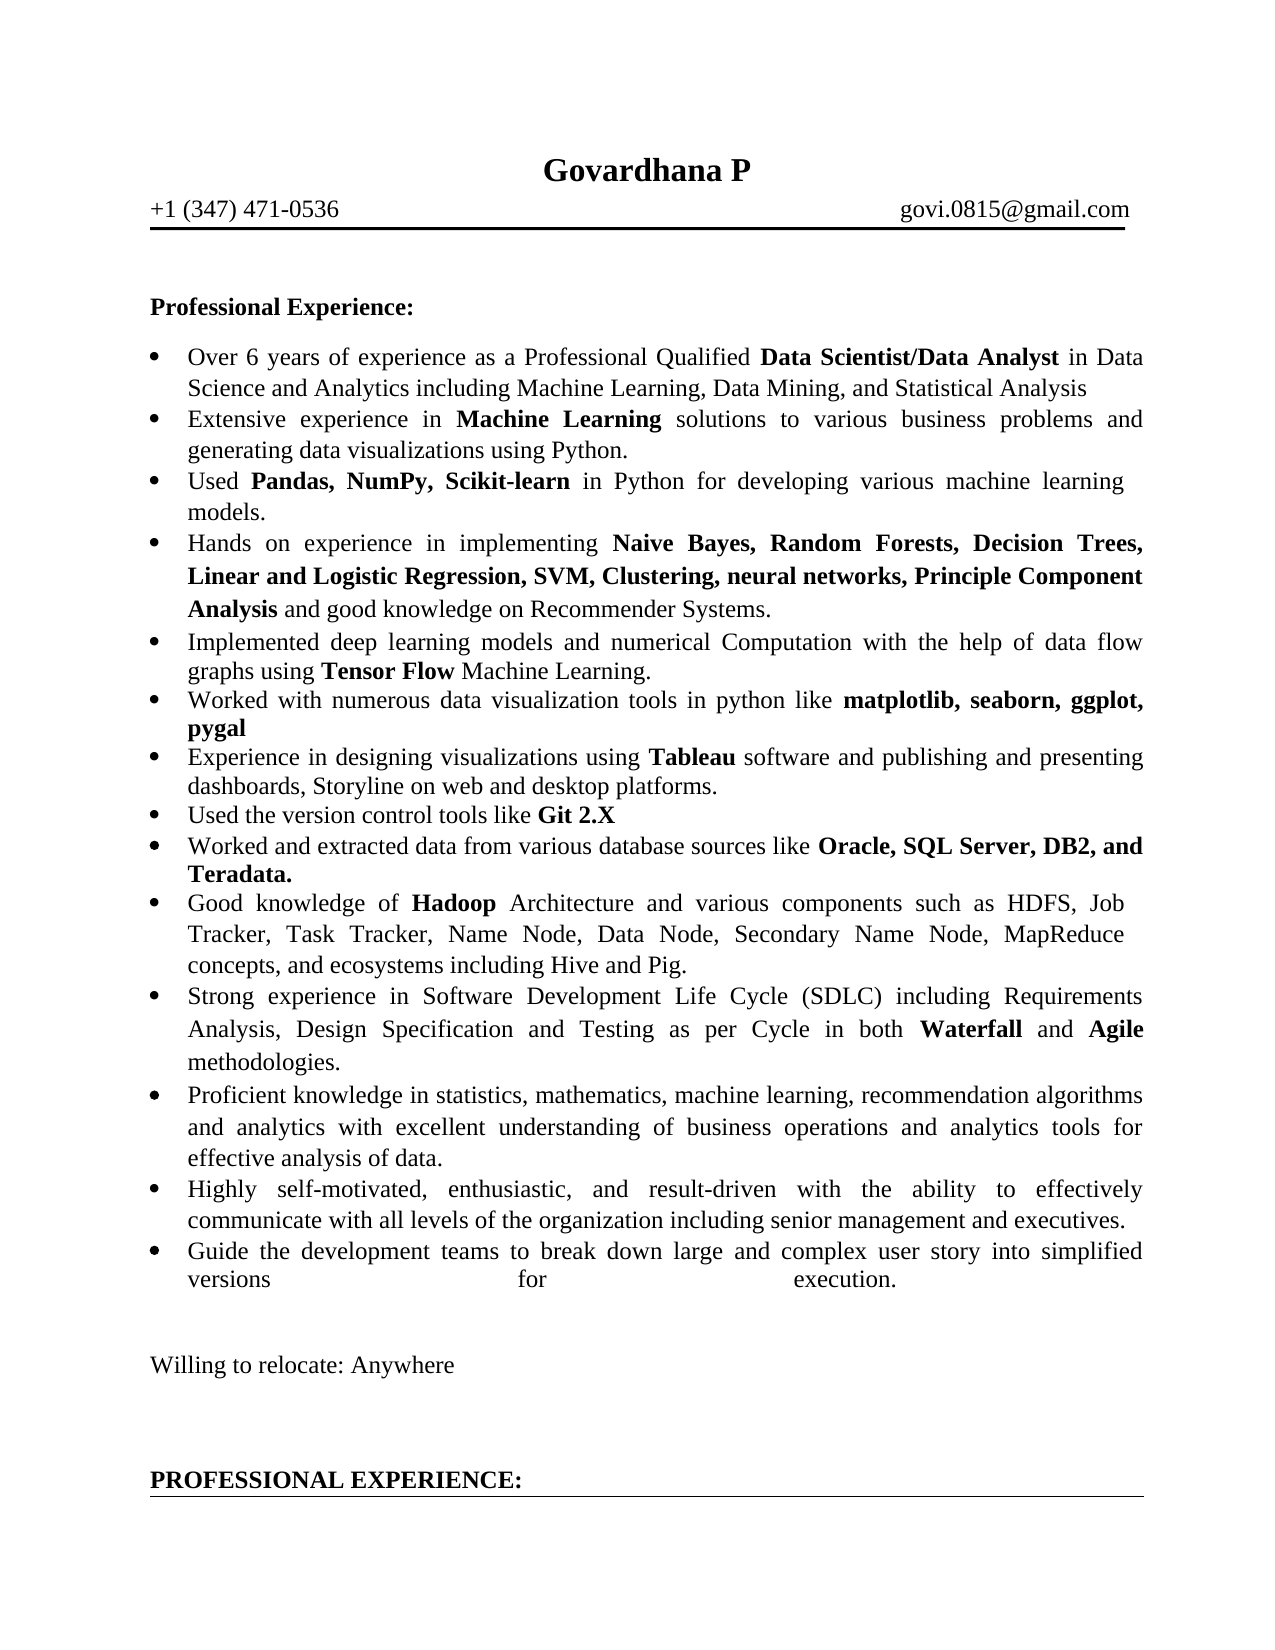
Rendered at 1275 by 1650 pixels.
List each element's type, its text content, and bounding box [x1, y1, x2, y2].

list Implemented deep learning models and numerical Computation with the help of data flow graphs using Tensor Flow Machine Learning. [150, 627, 1144, 685]
text PROFESSIONAL EXPERIENCE: [150, 1465, 1144, 1496]
list Experience in designing visualizations using Tableau software and publishing and presenting dashboards, Storyline on web and desktop platforms. [150, 742, 1144, 800]
list Used the version control tools like Git 2.X [150, 800, 1125, 828]
list Worked and extracted data from various database sources like Oracle, SQL Server, DB2, and Teradata. [150, 831, 1144, 888]
list Extensive experience in Machine Learning solutions to various business problems and generating data visualizations using Python. [150, 404, 1144, 464]
list Guide the development teams to break down large and complex user story into simplified versions for execution. [150, 1236, 1144, 1321]
text Willing to relocate: Anywhere [150, 1350, 1144, 1379]
list Good knowledge of Hadoop Architecture and various components such as HDFS, Job Tracker, Task Tracker, Name Node, Data Node, Secondary Name Node, MapReduce concepts, and ecosystems including Hive and Pig. [150, 888, 1125, 979]
text Govardhana P [150, 150, 1144, 188]
list Highly self-motivated, enthusiastic, and result-driven with the ability to effectively communicate with all levels of the organization including senior management and executives. [150, 1174, 1144, 1233]
text +1 (347) 471-0536 govi.0815@gmail.com [150, 194, 1144, 223]
list Worked with numerous data visualization tools in python like matplotlib, seaborn, ggplot, pygal [150, 685, 1144, 742]
list Hands on experience in implementing Naive Bayes, Random Forests, Decision Trees, Linear and Logistic Regression, SVM, Clustering, neural networks, Principle Component Analysis and good knowledge on Recommender Systems. [150, 528, 1144, 623]
list Used Pandas, NumPy, Scikit-learn in Python for developing various machine learning models. [150, 466, 1125, 526]
list Strong experience in Software Development Life Cycle (SDLC) including Requirements Analysis, Design Specification and Testing as per Cycle in both Waterfall and Agile methodologies. [150, 981, 1144, 1076]
list Over 6 years of experience as a Professional Qualified Data Scientist/Data Analyst in Data Science and Analytics including Machine Learning, Data Mining, and Statistical Analysis [150, 342, 1144, 402]
list Proficient knowledge in statistics, mathematics, machine learning, recommendation algorithms and analytics with excellent understanding of business operations and analytics tools for effective analysis of data. [150, 1081, 1144, 1171]
text Professional Experience: [150, 292, 1144, 321]
